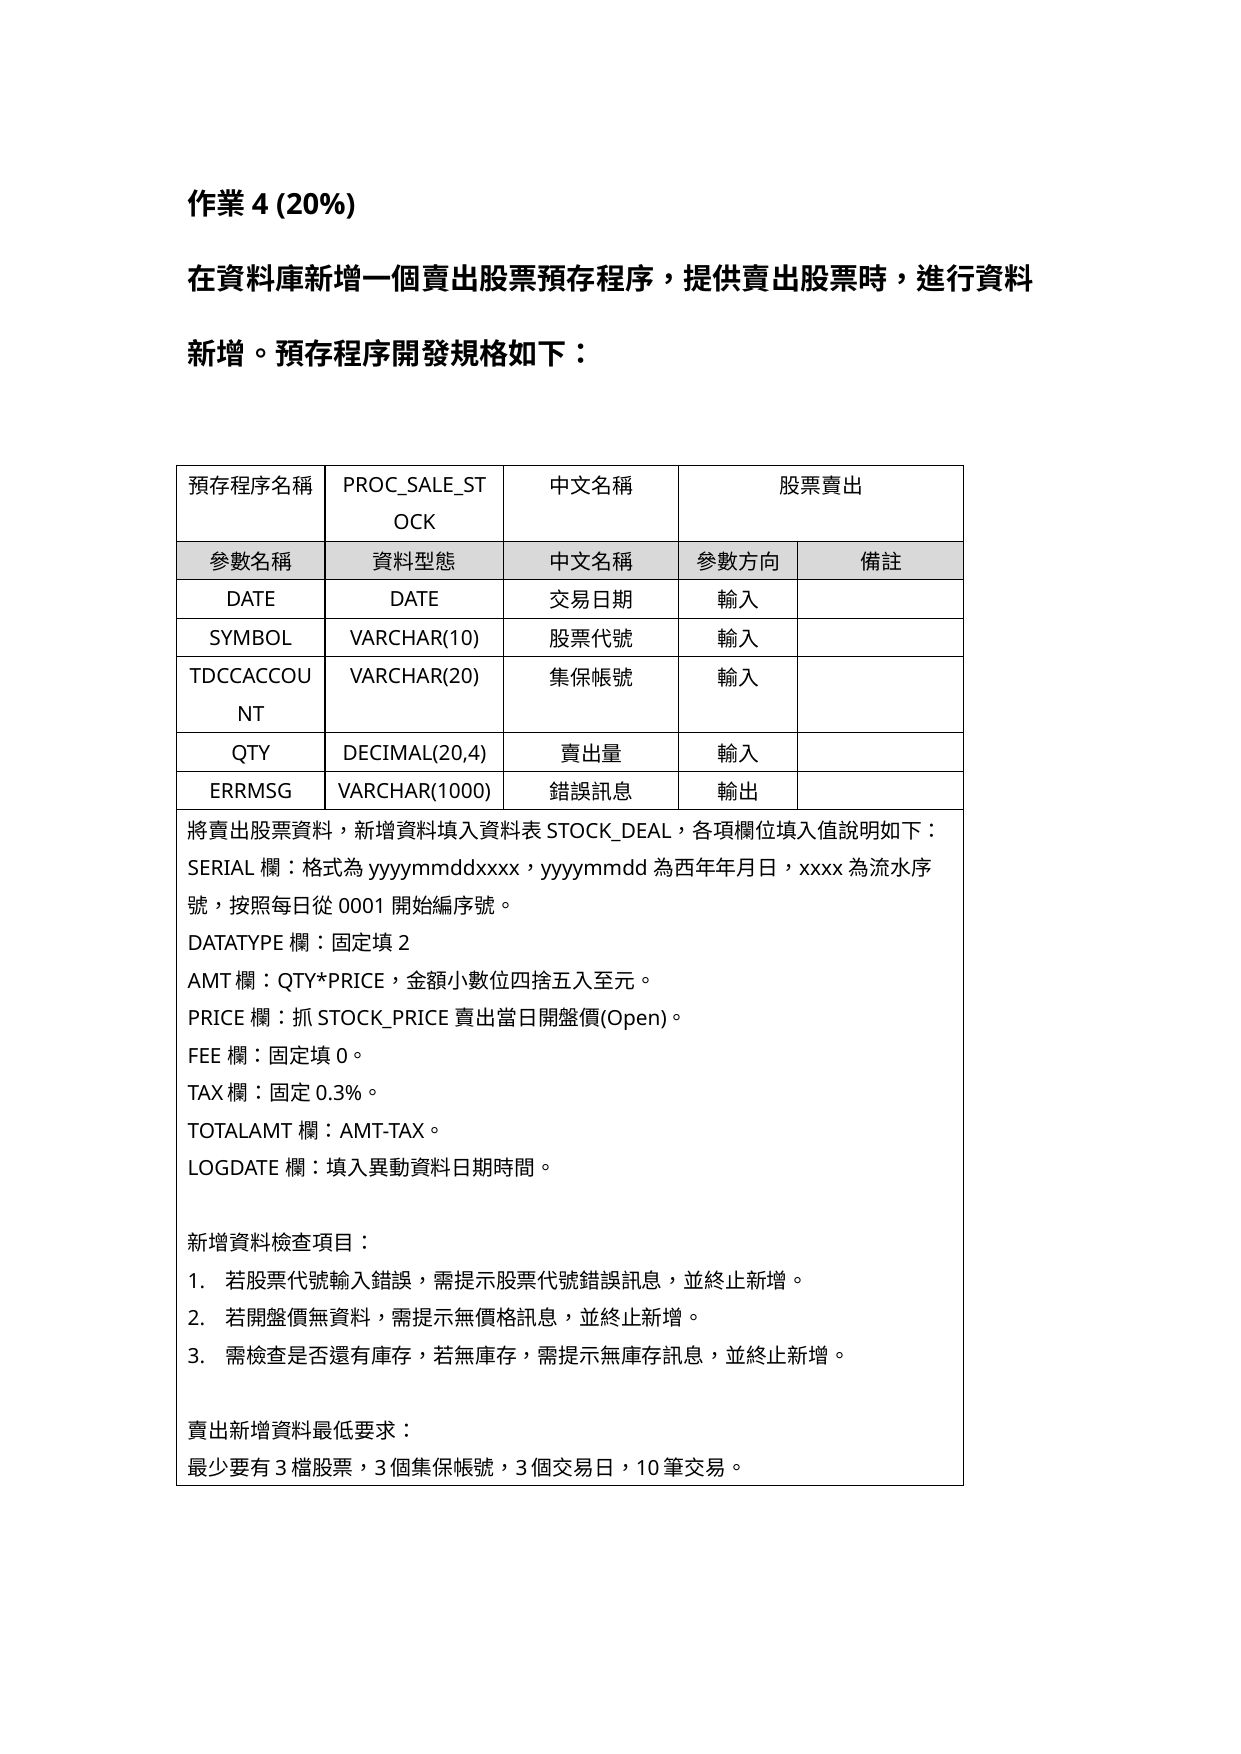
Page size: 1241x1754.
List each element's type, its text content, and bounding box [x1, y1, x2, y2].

table_cell DECIMAL(20,4) [326, 733, 503, 771]
table_cell 中文名稱 [504, 542, 678, 579]
table_cell QTY [177, 733, 324, 771]
table_cell 參數方向 [679, 542, 797, 579]
table_cell 將賣出股票資料，新增資料填入資料表 STOCK_DEAL，各項欄位填入值說明如下： SERIAL 欄：格式為yyyymmddxxxx，yyyymmdd 為西年年月日，xxxx 為流水序號，按照每日從 0001 開始編序號。 DATATYPE 欄：固定填 2 AMT欄：QTY*PRICE，金額小數位四捨五入至元。 PRICE 欄：抓 STOCK_PRICE 賣出當日開盤價(Open)。 FEE 欄：固定填 0。 TAX欄：固定 0.3%。 TOTALAMT 欄：AMT-TAX。 LOGDATE 欄：填入異動資料日期時間。 新增資料檢查項目： 若股票代號輸入錯誤，需提示股票代號錯誤訊息，並終止新增。 若開盤價無資料，需提示無價格訊息，並終止新增。 需檢查是否還有庫存，若無庫存，需提示無庫存訊息，並終止新增。 賣出新增資料最低要求： 最少要有3檔股票，3個集保帳號，3個交易日，10筆交易。 [177, 810, 963, 1485]
text 在資料庫新增一個賣出股票預存程序，提供賣出股票時，進行資料新增。預存程序開發規格如下： [187, 239, 1053, 389]
table_cell 集保帳號 [504, 657, 678, 732]
table_cell 交易日期 [504, 580, 678, 618]
table_cell 賣出量 [504, 733, 678, 771]
table_cell [798, 772, 963, 809]
table_cell 資料型態 [326, 542, 503, 579]
table_cell 備註 [798, 542, 963, 579]
table_cell TDCCACCOUNT [177, 657, 324, 732]
table_cell VARCHAR(10) [326, 619, 503, 656]
table_cell [798, 733, 963, 771]
text 作業4 (20%) [187, 164, 1053, 239]
table_cell 輸入 [679, 733, 797, 771]
table_cell DATE [177, 580, 324, 618]
table_cell 輸入 [679, 580, 797, 618]
table_header 預存程序名稱 [177, 466, 324, 541]
table_cell 輸入 [679, 619, 797, 656]
table_header 股票賣出 [679, 466, 963, 541]
table_cell SYMBOL [177, 619, 324, 656]
table_cell [798, 657, 963, 732]
table_cell 輸入 [679, 657, 797, 732]
table_header 中文名稱 [504, 466, 678, 541]
table_cell VARCHAR(1000) [326, 772, 503, 809]
table_cell 參數名稱 [177, 542, 324, 579]
table_cell ERRMSG [177, 772, 324, 809]
table_cell [798, 619, 963, 656]
table_cell 輸出 [679, 772, 797, 809]
table_header PROC_SALE_STOCK [326, 466, 503, 541]
table_cell 股票代號 [504, 619, 678, 656]
table_cell DATE [326, 580, 503, 618]
table_cell [798, 580, 963, 618]
table_cell 錯誤訊息 [504, 772, 678, 809]
table_cell VARCHAR(20) [326, 657, 503, 732]
